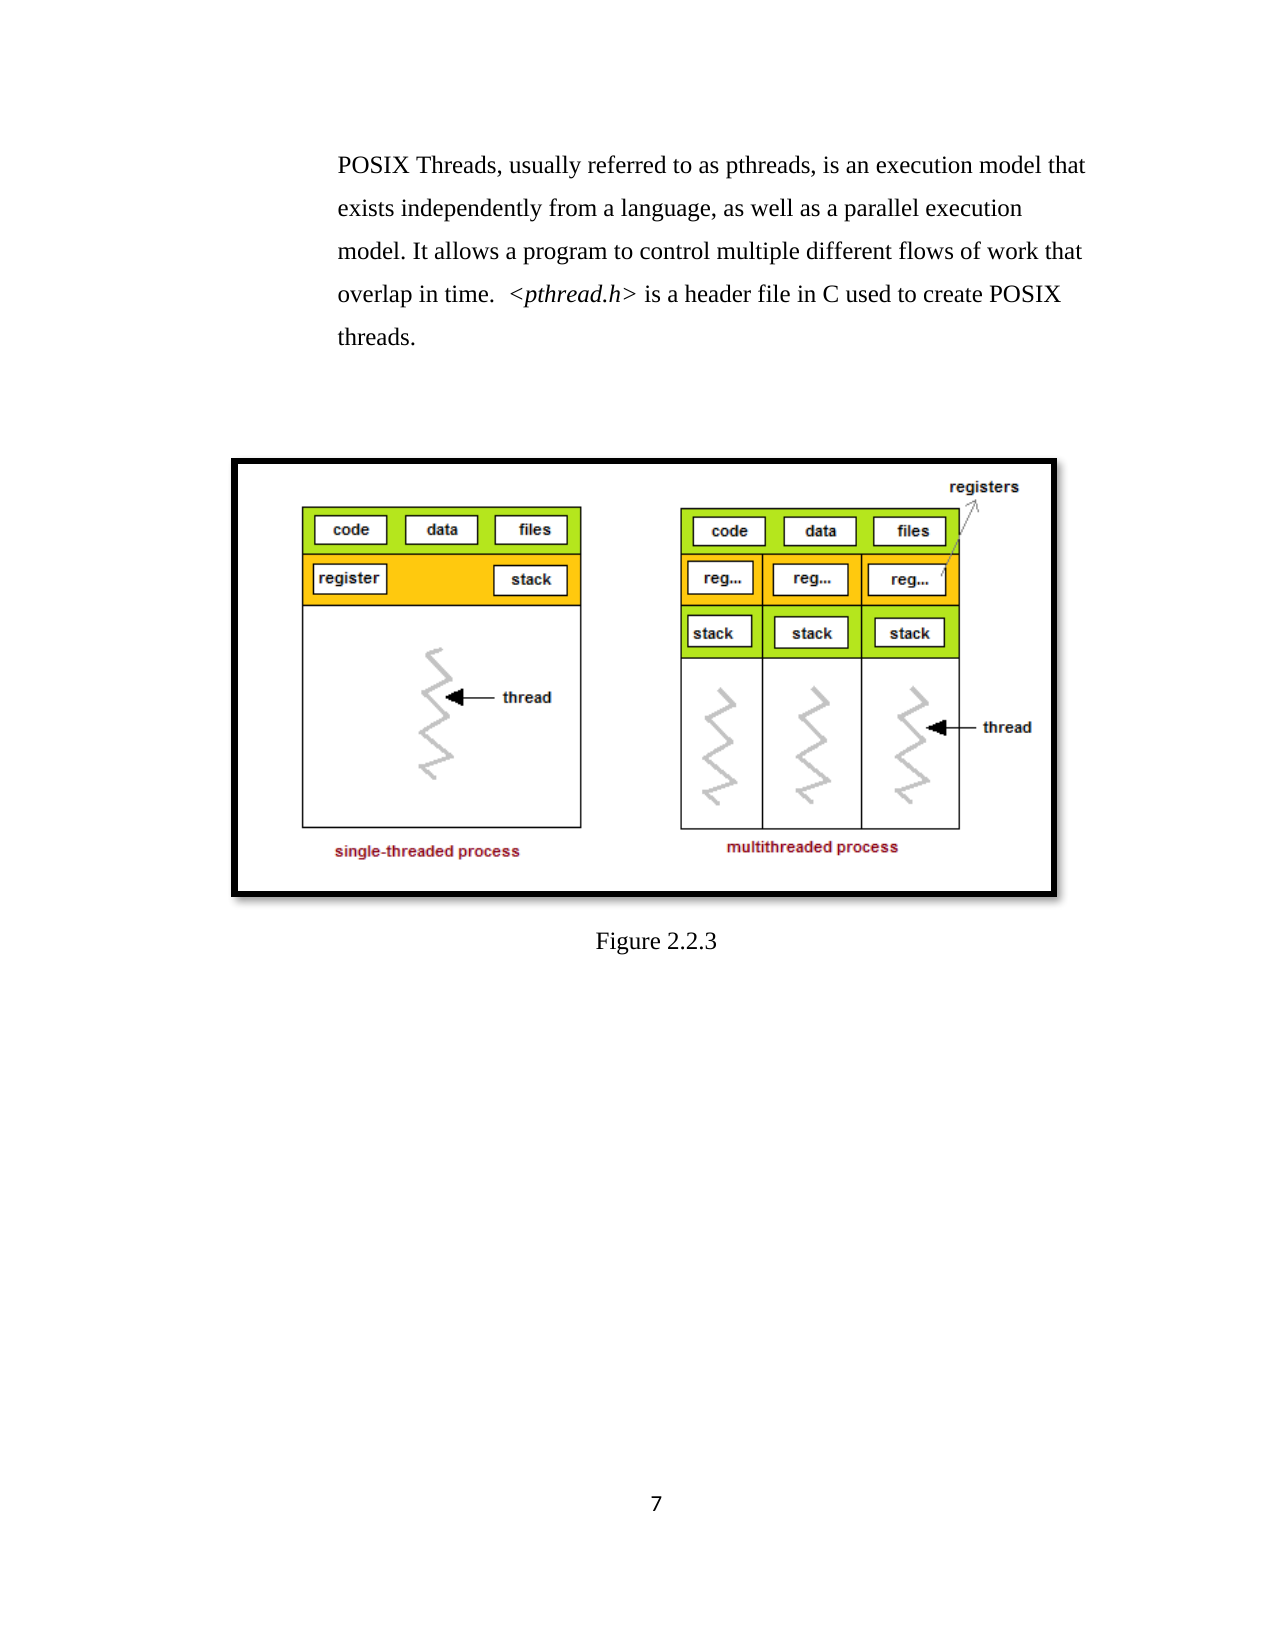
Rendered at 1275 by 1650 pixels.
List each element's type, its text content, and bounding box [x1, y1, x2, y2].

text POSIX Threads, usually referred to as pthreads, is an execution model that exists independently from a language, as well as a parallel execution model. It allows a program to control multiple different flows of work that overlap in time. <pthread.h> is a header file in C used to create POSIX threads. [337, 150, 1087, 351]
picture [238, 464, 1051, 891]
text Figure 2.2.3 [225, 926, 1087, 954]
